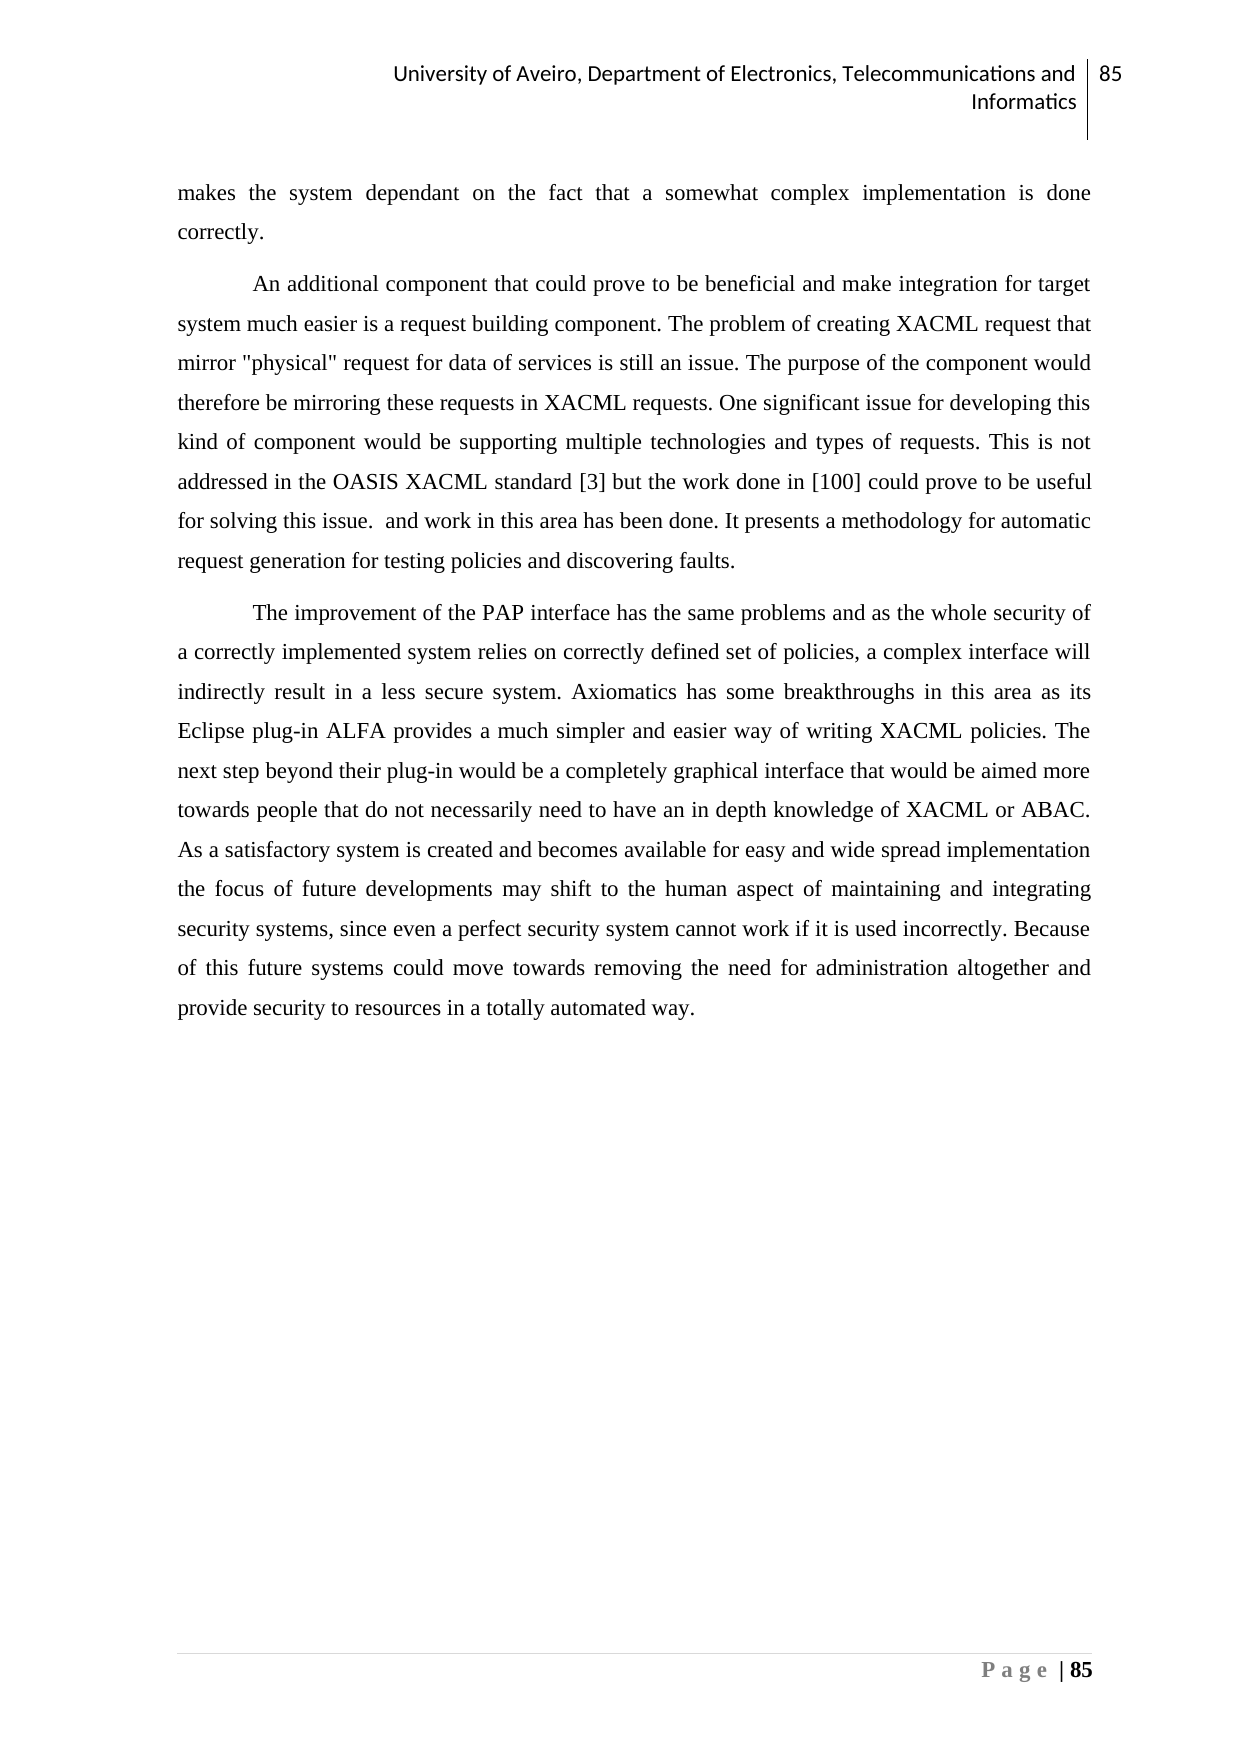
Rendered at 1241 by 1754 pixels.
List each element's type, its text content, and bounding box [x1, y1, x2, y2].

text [177, 179, 1092, 245]
text An additional component that could prove to be beneficial and make integration for target system much easier is a request building component. The problem of creating XACML request that mirror "physical" request for data of services is still an issue. The purpose of the component would therefore be mirroring these requests in XACML requests. One significant issue for developing this kind of component would be supporting multiple technologies and types of requests. This is not addressed in the OASIS XACML standard but the work done in could prove to be useful for solving this issue. and work in this area has been done. It presents a methodology for automatic request generation for testing policies and discovering faults. [177, 270, 1092, 573]
text The improvement of the PAP interface has the same problems and as the whole security of a correctly implemented system relies on correctly defined set of policies, a complex interface will indirectly result in a less secure system. Axiomatics has some breakthroughs in this area as its Eclipse plug-in ALFA provides a much simpler and easier way of writing XACML policies. The next step beyond their plug-in would be a completely graphical interface that would be aimed more towards people that do not necessarily need to have an in depth knowledge of XACML or ABAC. As a satisfactory system is created and becomes available for easy and wide spread implementation the focus of future developments may shift to the human aspect of maintaining and integrating security systems, since even a perfect security system cannot work if it is used incorrectly. Because of this future systems could move towards removing the need for administration altogether and provide security to resources in a totally automated way. [177, 599, 1092, 1020]
